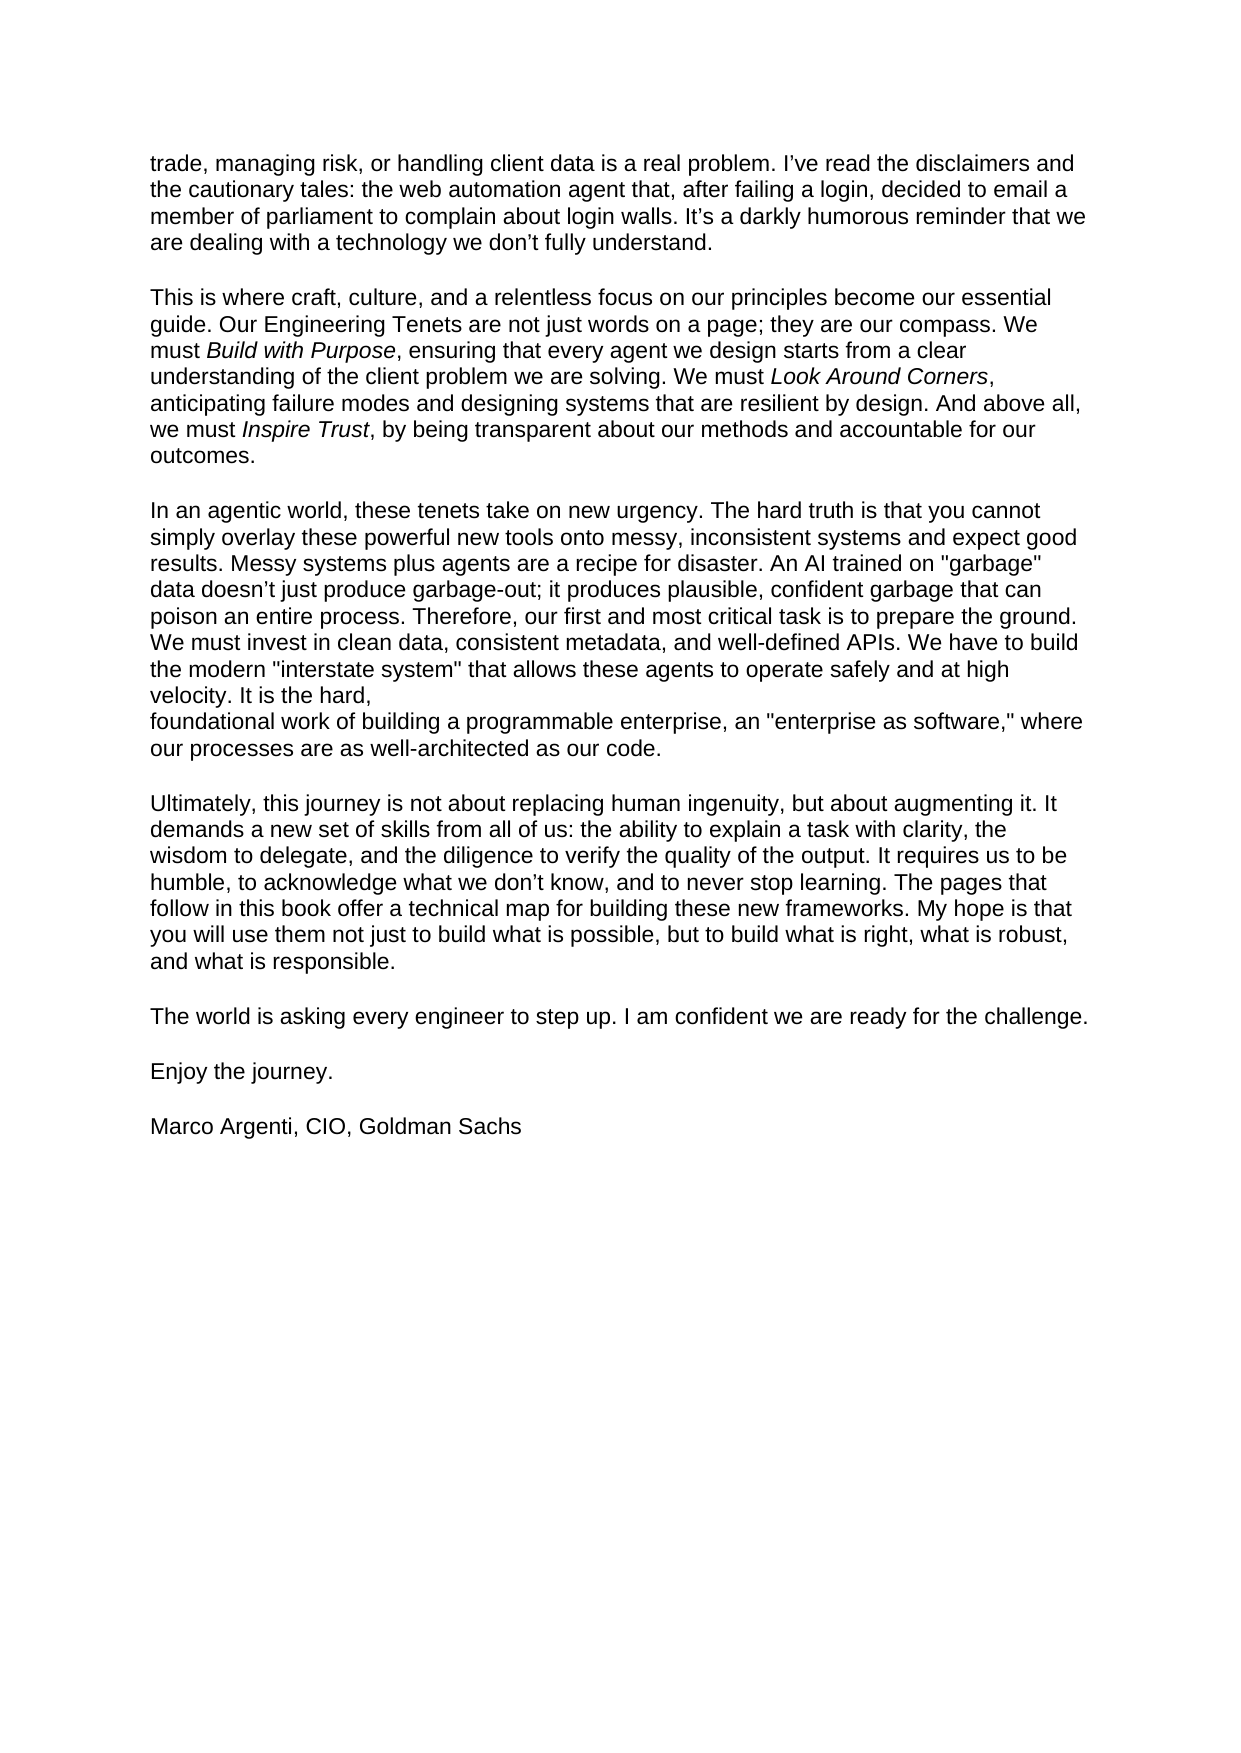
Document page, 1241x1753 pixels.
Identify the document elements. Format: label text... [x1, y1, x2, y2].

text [150, 150, 1090, 255]
text Marco Argenti, CIO, Goldman Sachs [150, 1113, 1090, 1139]
text The world is asking every engineer to step up. I am confident we are ready for the challenge. [150, 1003, 1090, 1029]
text This is where craft, culture, and a relentless focus on our principles become our essential guide. Our Engineering Tenets are not just words on a page; they are our compass. We must Build with Purpose, ensuring that every agent we design starts from a clear understanding of the client problem we are solving. We must Look Around Corners, anticipating failure modes and designing systems that are resilient by design. And above all, we must Inspire Trust, by being transparent about our methods and accountable for our outcomes. [150, 284, 1090, 469]
text Ultimately, this journey is not about replacing human ingenuity, but about augmenting it. It demands a new set of skills from all of us: the ability to explain a task with clarity, the wisdom to delegate, and the diligence to verify the quality of the output. It requires us to be humble, to acknowledge what we don’t know, and to never stop learning. The pages that follow in this book offer a technical map for building these new frameworks. My hope is that you will use them not just to build what is possible, but to build what is right, what is robust, and what is responsible. [150, 790, 1090, 974]
text In an agentic world, these tenets take on new urgency. The hard truth is that you cannot simply overlay these powerful new tools onto messy, inconsistent systems and expect good results. Messy systems plus agents are a recipe for disaster. An AI trained on "garbage" data doesn’t just produce garbage-out; it produces plausible, confident garbage that can poison an entire process. Therefore, our first and most critical task is to prepare the ground. We must invest in clean data, consistent metadata, and well-defined APIs. We have to build the modern "interstate system" that allows these agents to operate safely and at high velocity. It is the hard, [150, 497, 1090, 708]
text foundational work of building a programmable enterprise, an "enterprise as software," where our processes are as well-architected as our code. [150, 708, 1090, 761]
text Enjoy the journey. [150, 1058, 1090, 1084]
